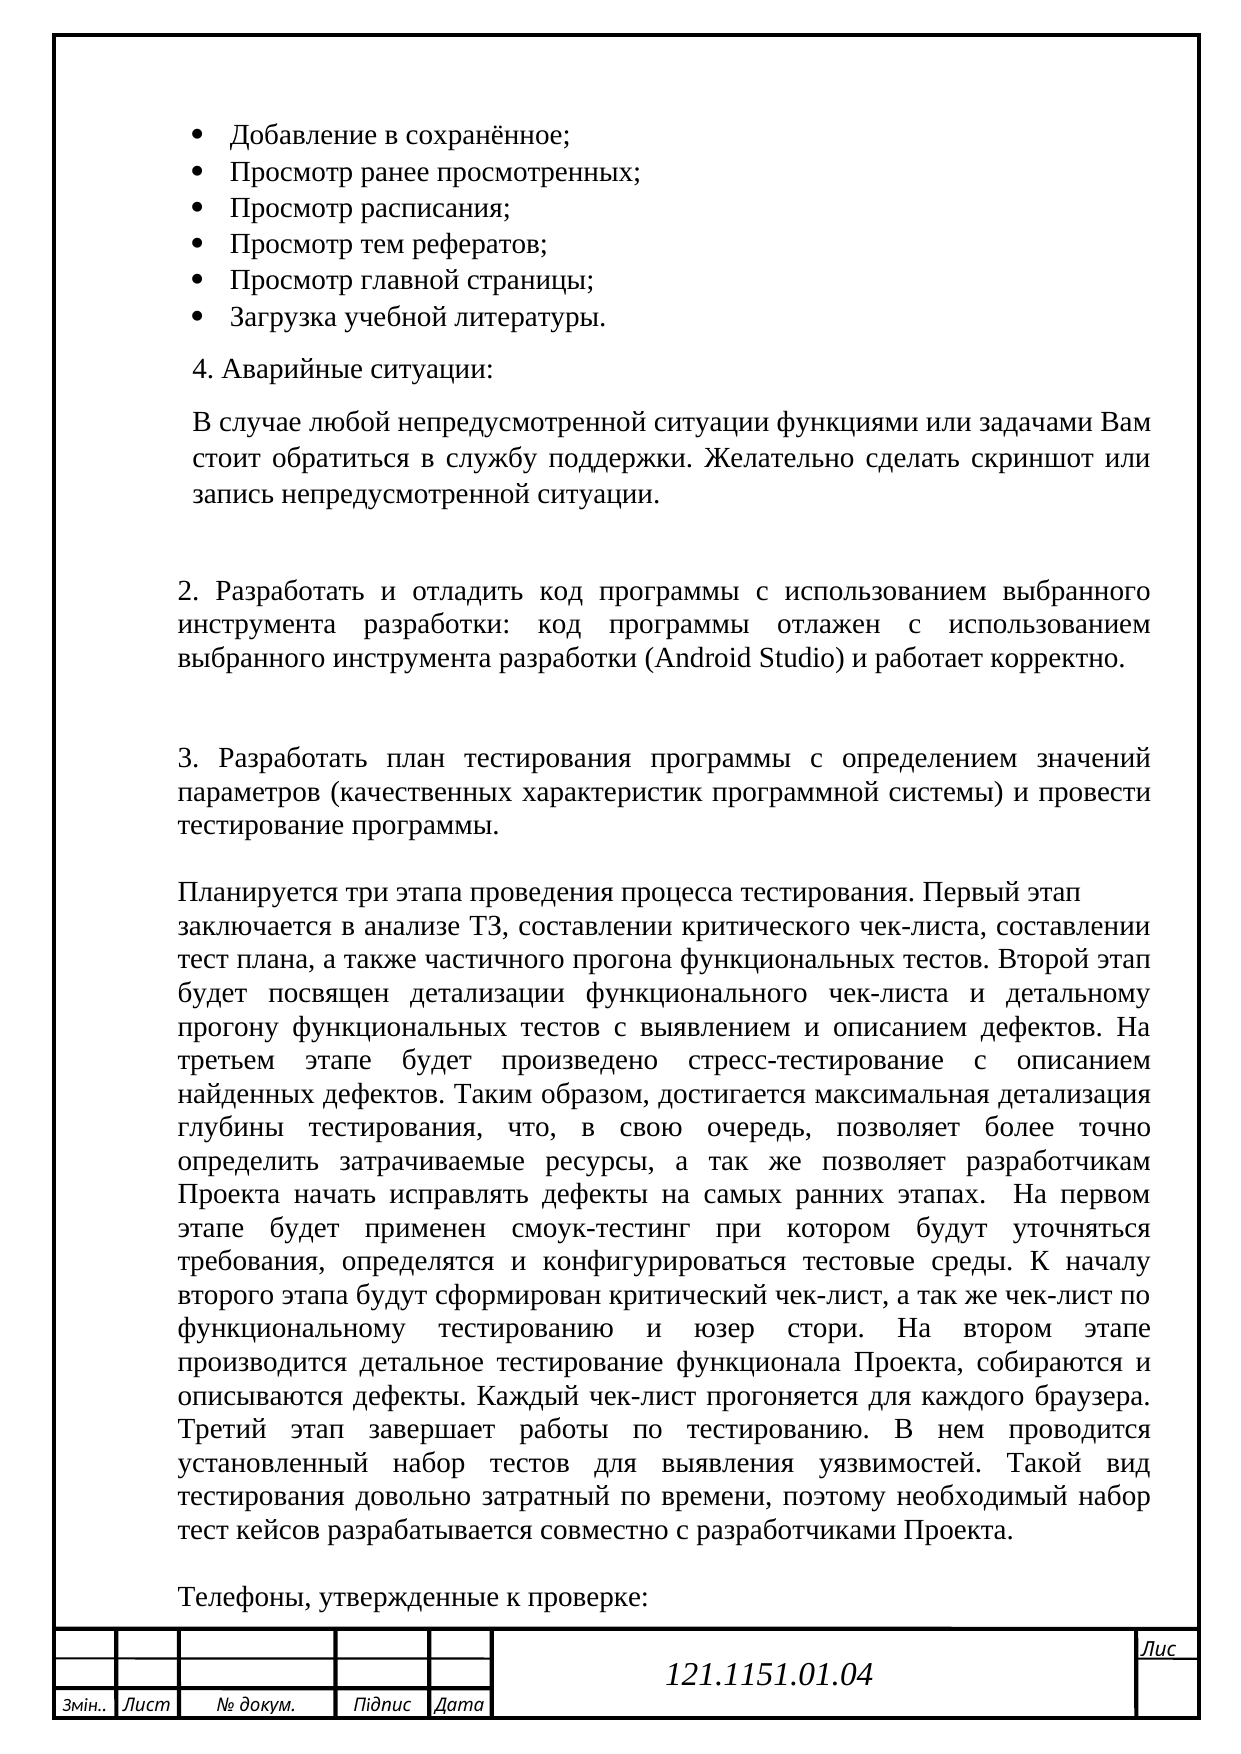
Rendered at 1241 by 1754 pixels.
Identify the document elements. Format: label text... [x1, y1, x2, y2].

list Просмотр ранее просмотренных; [192, 154, 1152, 187]
list Просмотр тем рефератов; [192, 226, 1152, 260]
text Телефоны, утвержденные к проверке: [177, 1579, 1152, 1612]
list Загрузка учебной литературы. [192, 299, 1152, 332]
text В случае любой непредусмотренной ситуации функциями или задачами Вам стоит обратиться в службу поддержки. Желательно сделать скриншот или запись непредусмотренной ситуации. [192, 404, 1152, 510]
text 4. Аварийные ситуации: [192, 352, 1152, 385]
list Просмотр главной страницы; [192, 262, 1152, 296]
text 2. Разработать и отладить код программы с использованием выбранного инструмента разработки: код программы отлажен с использованием выбранного инструмента разработки (Android Studio) и работает корректно. [177, 573, 1152, 673]
list Просмотр расписания; [192, 190, 1152, 223]
text заключается в анализе ТЗ, составлении критического чек-листа, составлении тест плана, а также частичного прогона функциональных тестов. Второй этап будет посвящен детализации функционального чек-листа и детальному прогону функциональных тестов с выявлением и описанием дефектов. На третьем этапе будет произведено стресс-тестирование с описанием найденных дефектов. Таким образом, достигается максимальная детализация глубины тестирования, что, в свою очередь, позволяет более точно определить затрачиваемые ресурсы, а так же позволяет разработчикам Проекта начать исправлять дефекты на самых ранних этапах. На первом этапе будет применен смоук-тестинг при котором будут уточняться требования, определятся и конфигурироваться тестовые среды. К началу второго этапа будут сформирован критический чек-лист, а так же чек-лист по функциональному тестированию и юзер стори. На втором этапе производится детальное тестирование функционала Проекта, собираются и описываются дефекты. Каждый чек-лист прогоняется для каждого браузера. Третий этап завершает работы по тестированию. В нем проводится установленный набор тестов для выявления уязвимостей. Такой вид тестирования довольно затратный по времени, поэтому необходимый набор тест кейсов разрабатывается совместно с разработчиками Проекта. [177, 908, 1152, 1545]
list Добавление в сохранённое; [192, 117, 1152, 151]
text 3. Разработать план тестирования программы с определением значений параметров (качественных характеристик программной системы) и провести тестирование программы. [177, 740, 1152, 841]
text Планируется три этапа проведения процесса тестирования. Первый этап [177, 874, 1152, 908]
